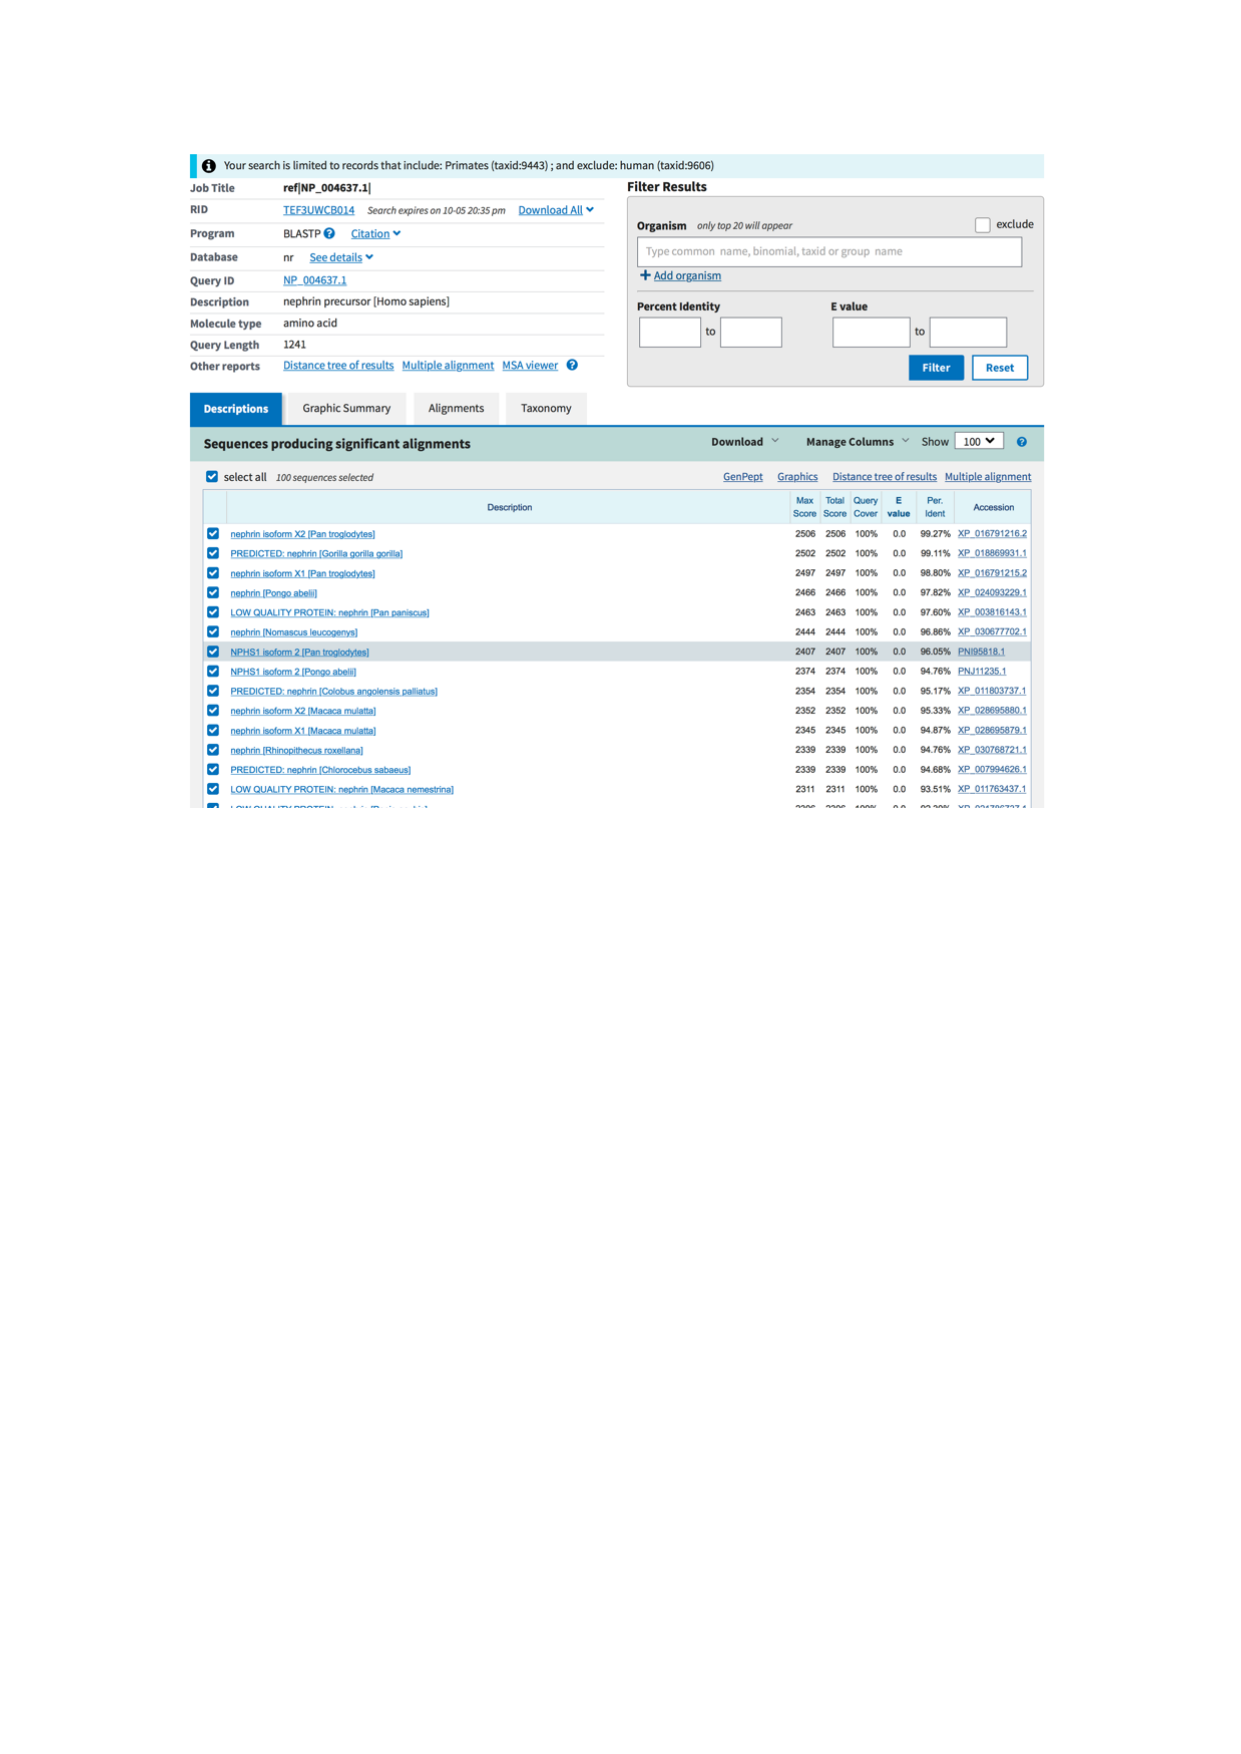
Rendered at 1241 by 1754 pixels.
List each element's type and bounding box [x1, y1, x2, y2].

picture [177, 147, 1063, 808]
